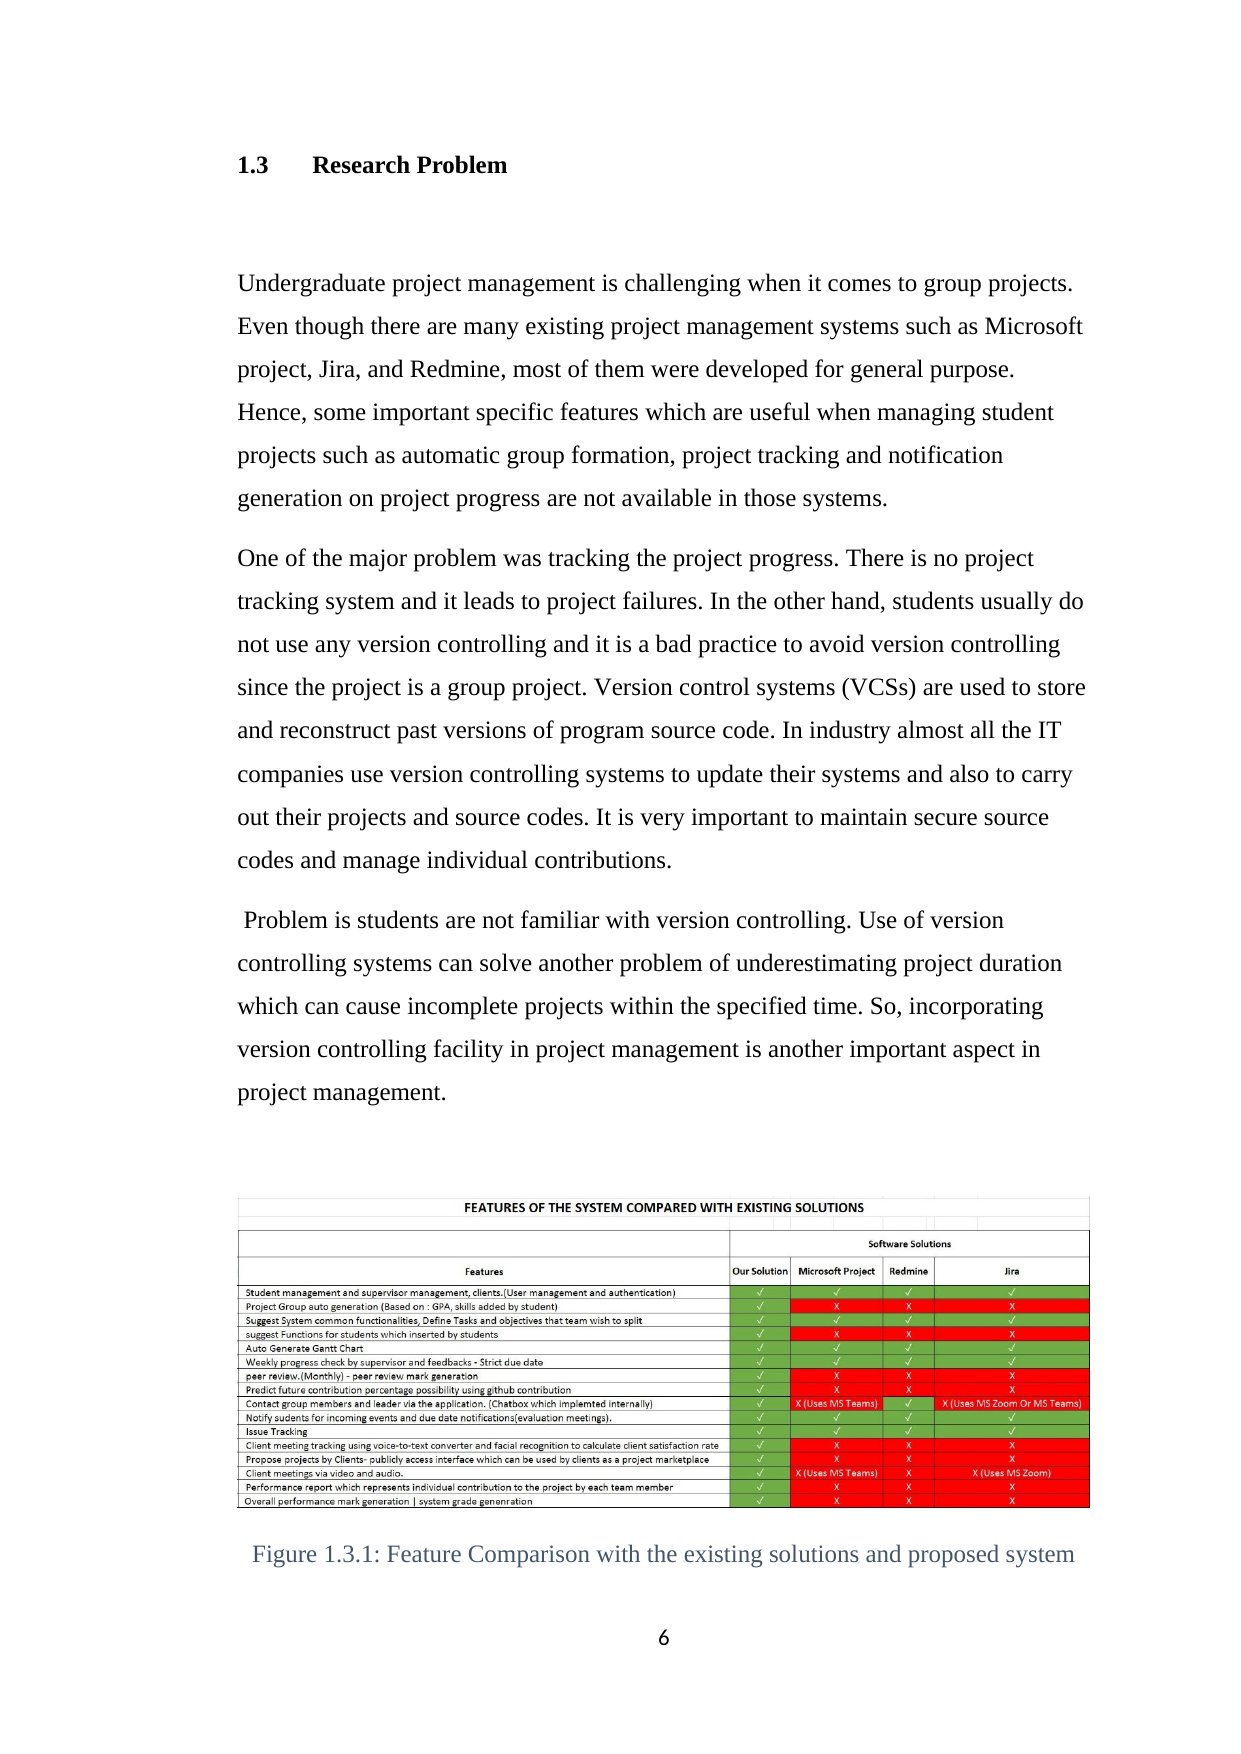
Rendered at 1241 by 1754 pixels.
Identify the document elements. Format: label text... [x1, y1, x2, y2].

text Figure 1.3.1: Feature Comparison with the existing solutions and proposed system [237, 1539, 1090, 1568]
text Problem is students are not familiar with version controlling. Use of version controlling systems can solve another problem of underestimating project duration which can cause incomplete projects within the specified time. So, incorporating version controlling facility in project management is another important aspect in project management. [237, 905, 1090, 1106]
subtitle 1.3 Research Problem [237, 150, 1090, 179]
picture [237, 1196, 1091, 1509]
text One of the major problem was tracking the project progress. There is no project tracking system and it leads to project failures. In the other hand, students usually do not use any version controlling and it is a bad practice to avoid version controlling since the project is a group project. Version control systems (VCSs) are used to store and reconstruct past versions of program source code. In industry almost all the IT companies use version controlling systems to update their systems and also to carry out their projects and source codes. It is very important to maintain secure source codes and manage individual contributions. [237, 543, 1090, 874]
text Undergraduate project management is challenging when it comes to group projects. Even though there are many existing project management systems such as Microsoft project, Jira, and Redmine, most of them were developed for general purpose. Hence, some important specific features which are useful when managing student projects such as automatic group formation, project tracking and notification generation on project progress are not available in those systems. [237, 268, 1090, 512]
